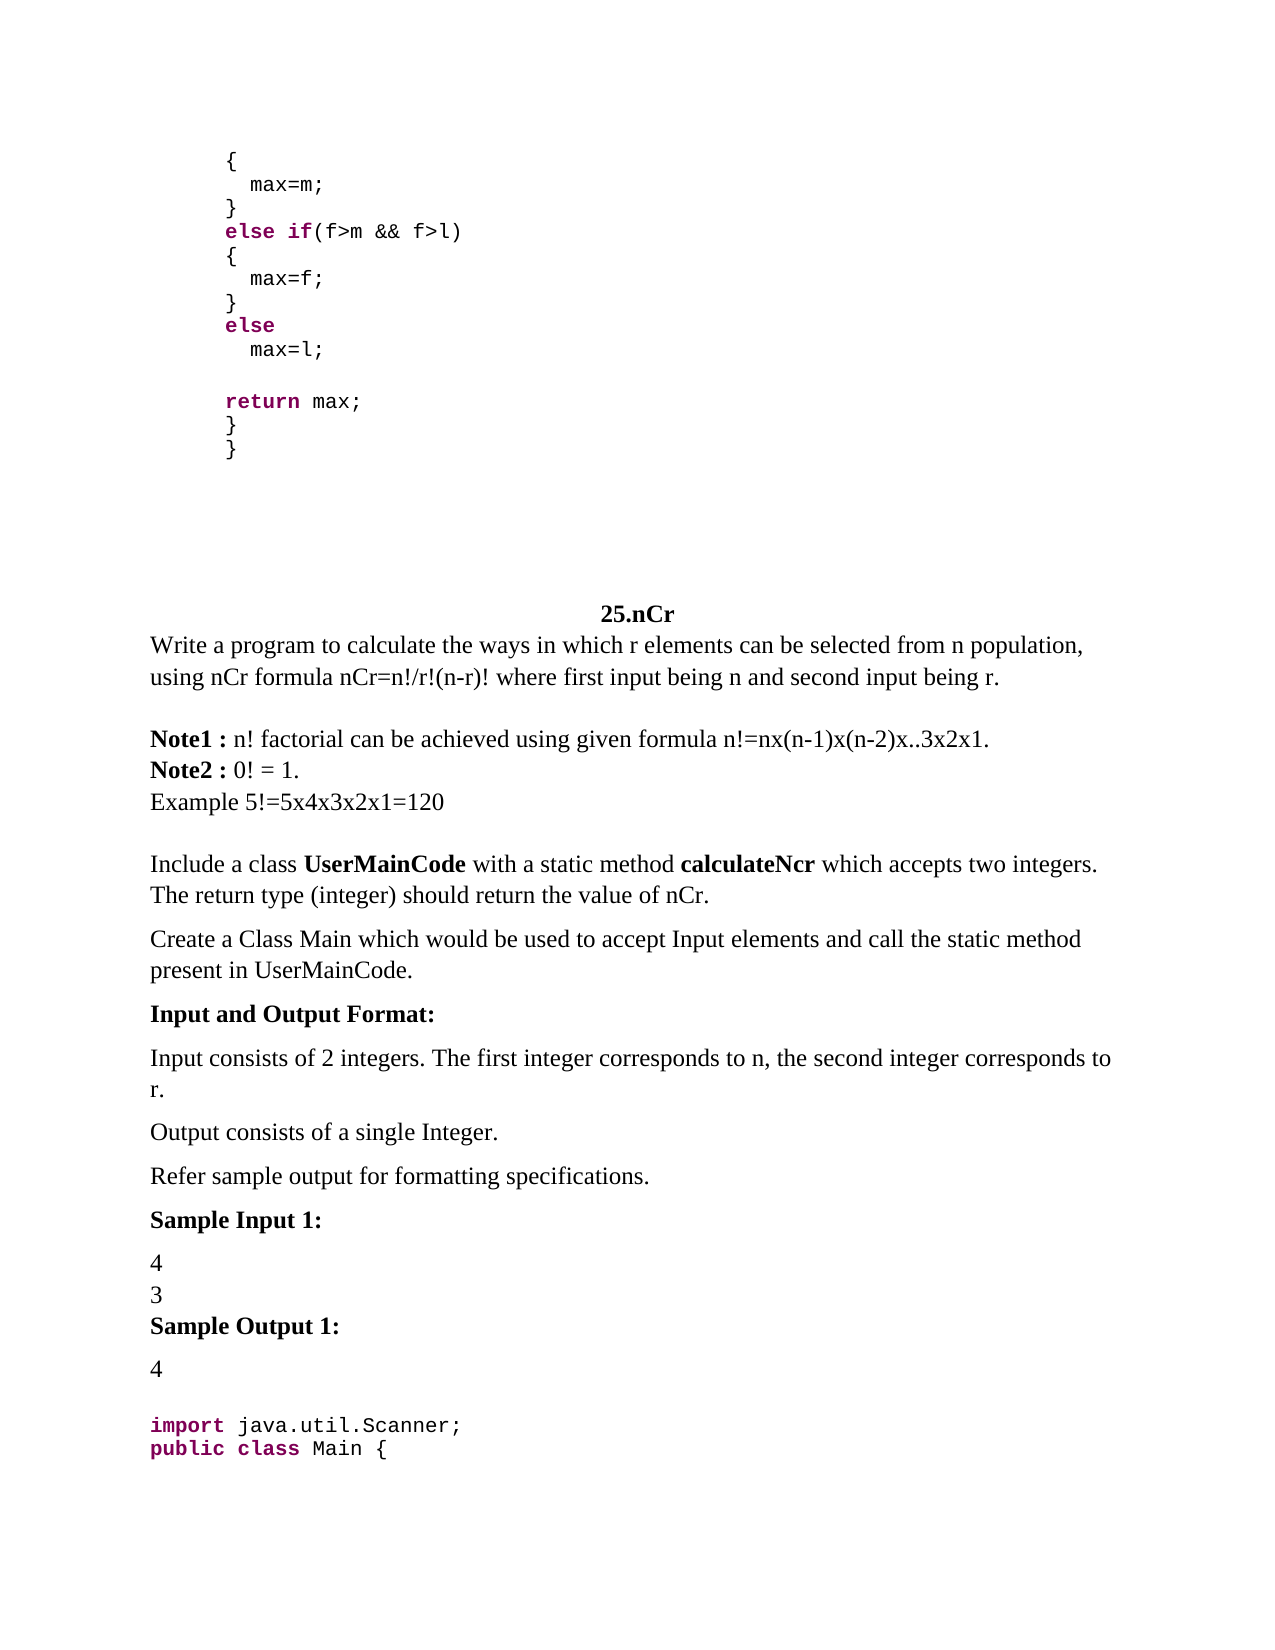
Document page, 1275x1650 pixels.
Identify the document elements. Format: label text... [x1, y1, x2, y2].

text Create a Class Main which would be used to accept Input elements and call the static method present in UserMainCode. [150, 922, 1125, 984]
text Write a program to calculate the ways in which r elements can be selected from n population, using nCr formula nCr=n!/r!(n-r)! where first input being n and second input being r. [150, 628, 1125, 690]
text max=f; [150, 268, 1125, 292]
text } [150, 292, 1125, 316]
text } [150, 197, 1125, 221]
text Refer sample output for formatting specifications. [150, 1159, 1125, 1190]
text Sample Output 1: [150, 1308, 1125, 1340]
text 4 [150, 1246, 1125, 1277]
text Input and Output Format: [150, 996, 1125, 1028]
text Example 5!=5x4x3x2x1=120 [150, 784, 1125, 815]
text Output consists of a single Integer. [150, 1115, 1125, 1146]
text } [150, 414, 1125, 438]
text public class Main { [150, 1438, 1125, 1462]
text Input consists of 2 integers. The first integer corresponds to n, the second integer corresponds to r. [150, 1040, 1125, 1103]
text { [150, 244, 1125, 268]
text } [225, 438, 1125, 462]
text max=m; [150, 174, 1125, 197]
text Sample Input 1: [150, 1202, 1125, 1233]
text Note2 : 0! = 1. [150, 753, 1125, 784]
text 3 [150, 1277, 1125, 1308]
text import java.util.Scanner; [150, 1414, 1125, 1438]
text 4 [150, 1352, 1125, 1383]
text Note1 : n! factorial can be achieved using given formula n!=nx(n-1)x(n-2)x..3x2x1. [150, 690, 1125, 753]
text { [150, 150, 1125, 174]
text else if(f>m && f>l) [150, 221, 1125, 244]
text return max; [150, 391, 1125, 414]
text max=l; [150, 339, 1125, 363]
text Include a class UserMainCode with a static method calculateNcr which accepts two integers. The return type (integer) should return the value of nCr. [150, 847, 1125, 909]
text else [150, 316, 1125, 339]
text 25.nCr [150, 597, 1125, 628]
